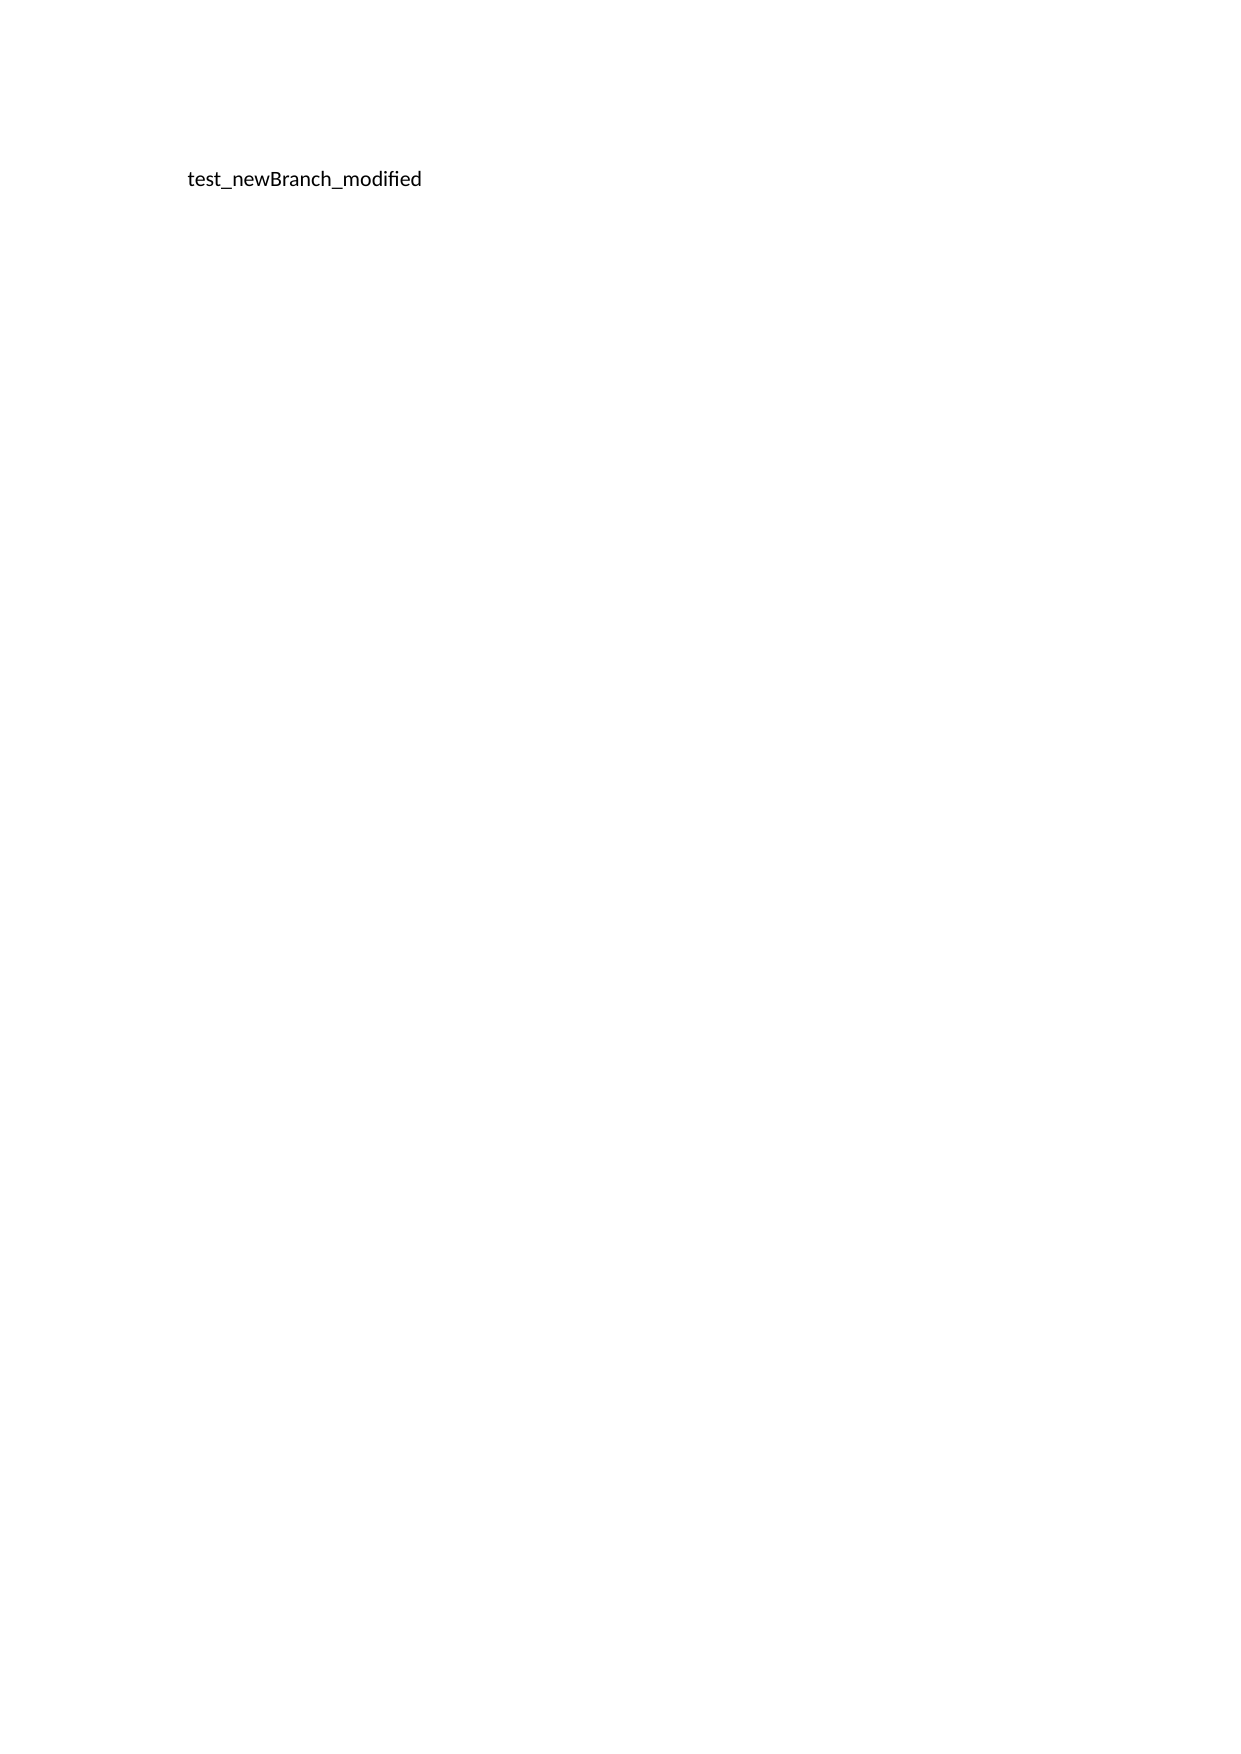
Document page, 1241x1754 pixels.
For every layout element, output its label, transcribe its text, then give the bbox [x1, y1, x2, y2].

text test_newBranch_modified [187, 162, 1053, 194]
